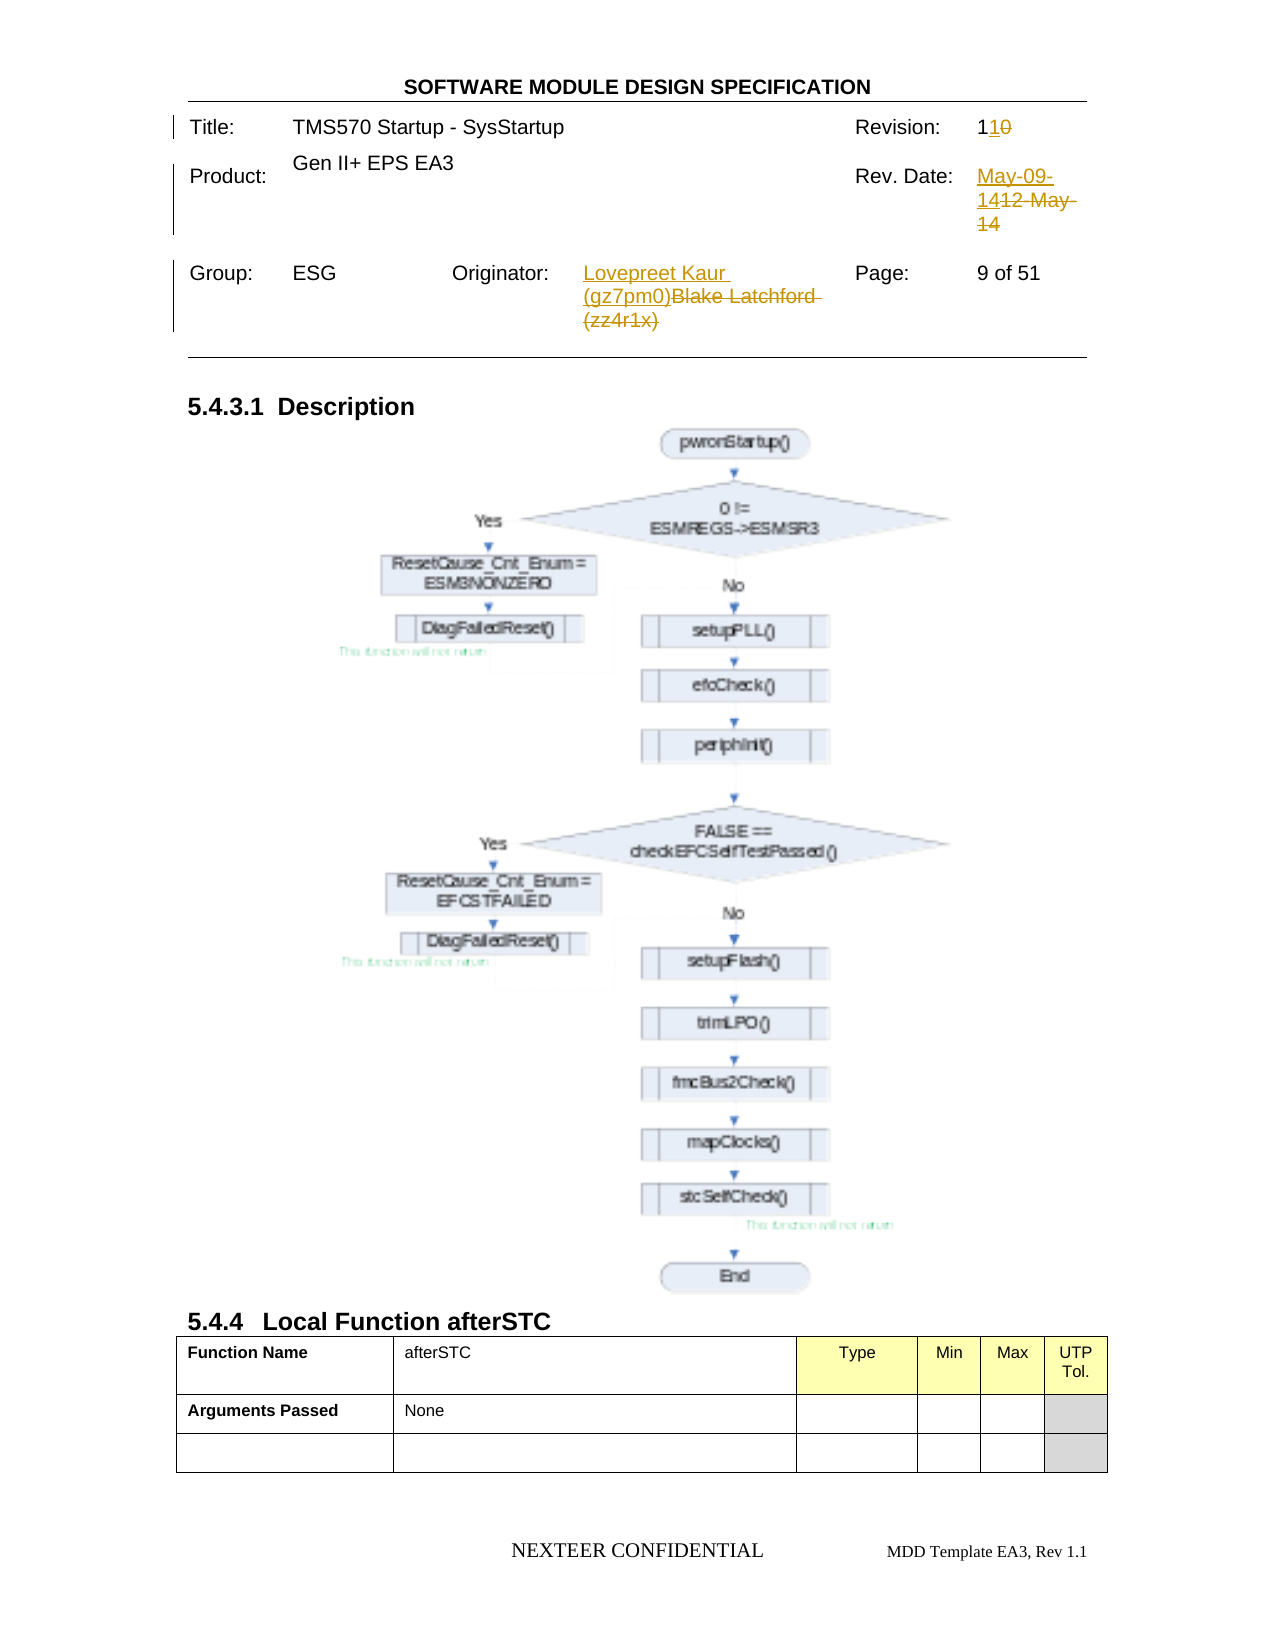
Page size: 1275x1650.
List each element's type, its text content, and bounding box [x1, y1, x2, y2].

table_cell [981, 1395, 1044, 1433]
table_cell [394, 1434, 796, 1472]
subtitle Description [187, 392, 1087, 421]
table_header afterSTC [394, 1337, 796, 1394]
table_cell None [394, 1395, 796, 1433]
table_cell Arguments Passed [177, 1395, 393, 1433]
table_header Min [918, 1337, 980, 1394]
table_cell [797, 1395, 917, 1433]
table_cell [918, 1395, 980, 1433]
table_cell [918, 1434, 980, 1472]
table_cell [797, 1434, 917, 1472]
table_header Function Name [177, 1337, 393, 1394]
table_header Type [797, 1337, 917, 1394]
table_cell [1045, 1434, 1107, 1472]
table_cell [177, 1434, 393, 1472]
table_header UTP Tol. [1045, 1337, 1107, 1394]
table_header Max [981, 1337, 1044, 1394]
table_cell [981, 1434, 1044, 1472]
table_cell [1045, 1395, 1107, 1433]
subtitle Local Function afterSTC [187, 1307, 1087, 1336]
